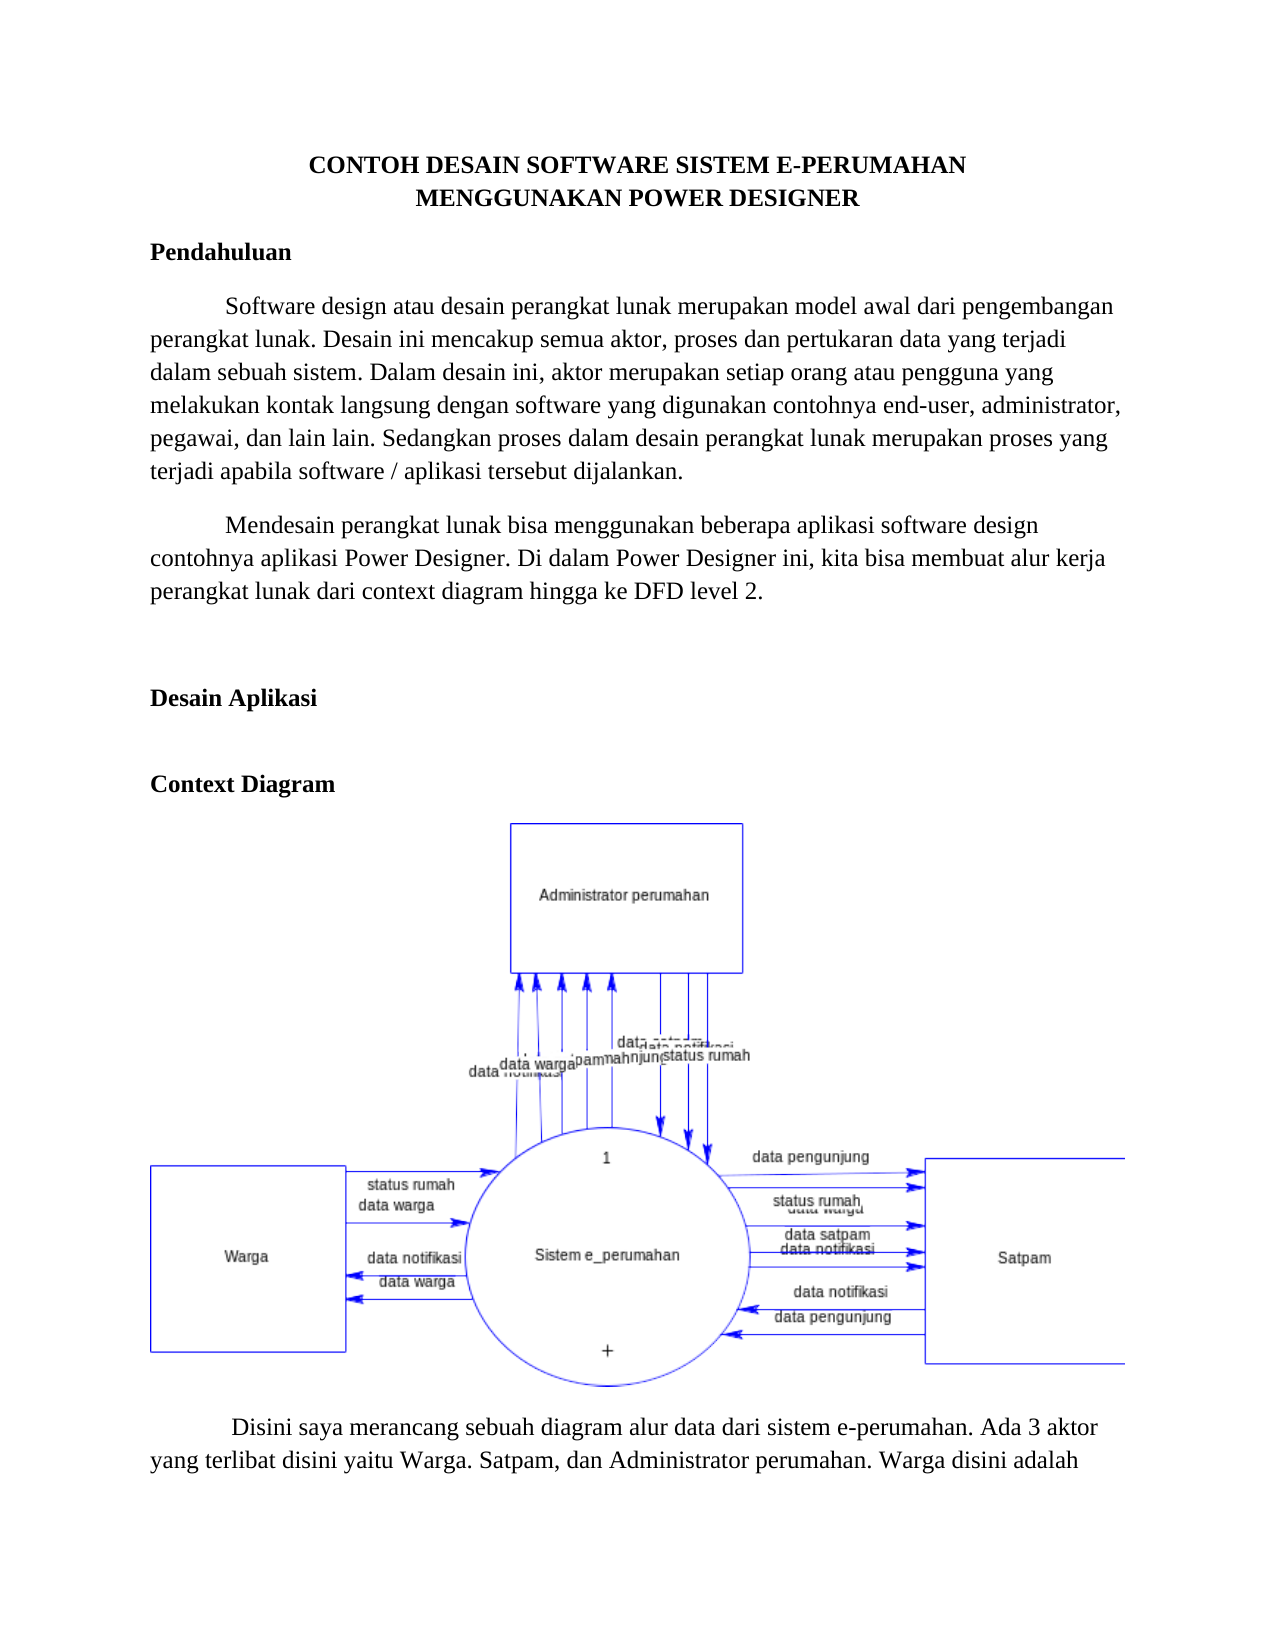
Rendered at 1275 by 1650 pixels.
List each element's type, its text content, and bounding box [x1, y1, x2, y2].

text Software design atau desain perangkat lunak merupakan model awal dari pengembangan perangkat lunak. Desain ini mencakup semua aktor, proses dan pertukaran data yang terjadi dalam sebuah sistem. Dalam desain ini, aktor merupakan setiap orang atau pengguna yang melakukan kontak langsung dengan software yang digunakan contohnya end-user, administrator, pegawai, dan lain lain. Sedangkan proses dalam desain perangkat lunak merupakan proses yang terjadi apabila software / aplikasi tersebut dijalankan. [150, 291, 1125, 484]
text CONTOH DESAIN SOFTWARE SISTEM E-PERUMAHAN MENGGUNAKAN POWER DESIGNER [150, 150, 1125, 212]
text Mendesain perangkat lunak bisa menggunakan beberapa aplikasi software design contohnya aplikasi Power Designer. Di dalam Power Designer ini, kita bisa membuat alur kerja perangkat lunak dari context diagram hingga ke DFD level 2. [150, 510, 1125, 604]
text Desain Aplikasi [150, 683, 1125, 744]
text Context Diagram [150, 769, 1125, 798]
text Pendahuluan [150, 237, 1125, 266]
